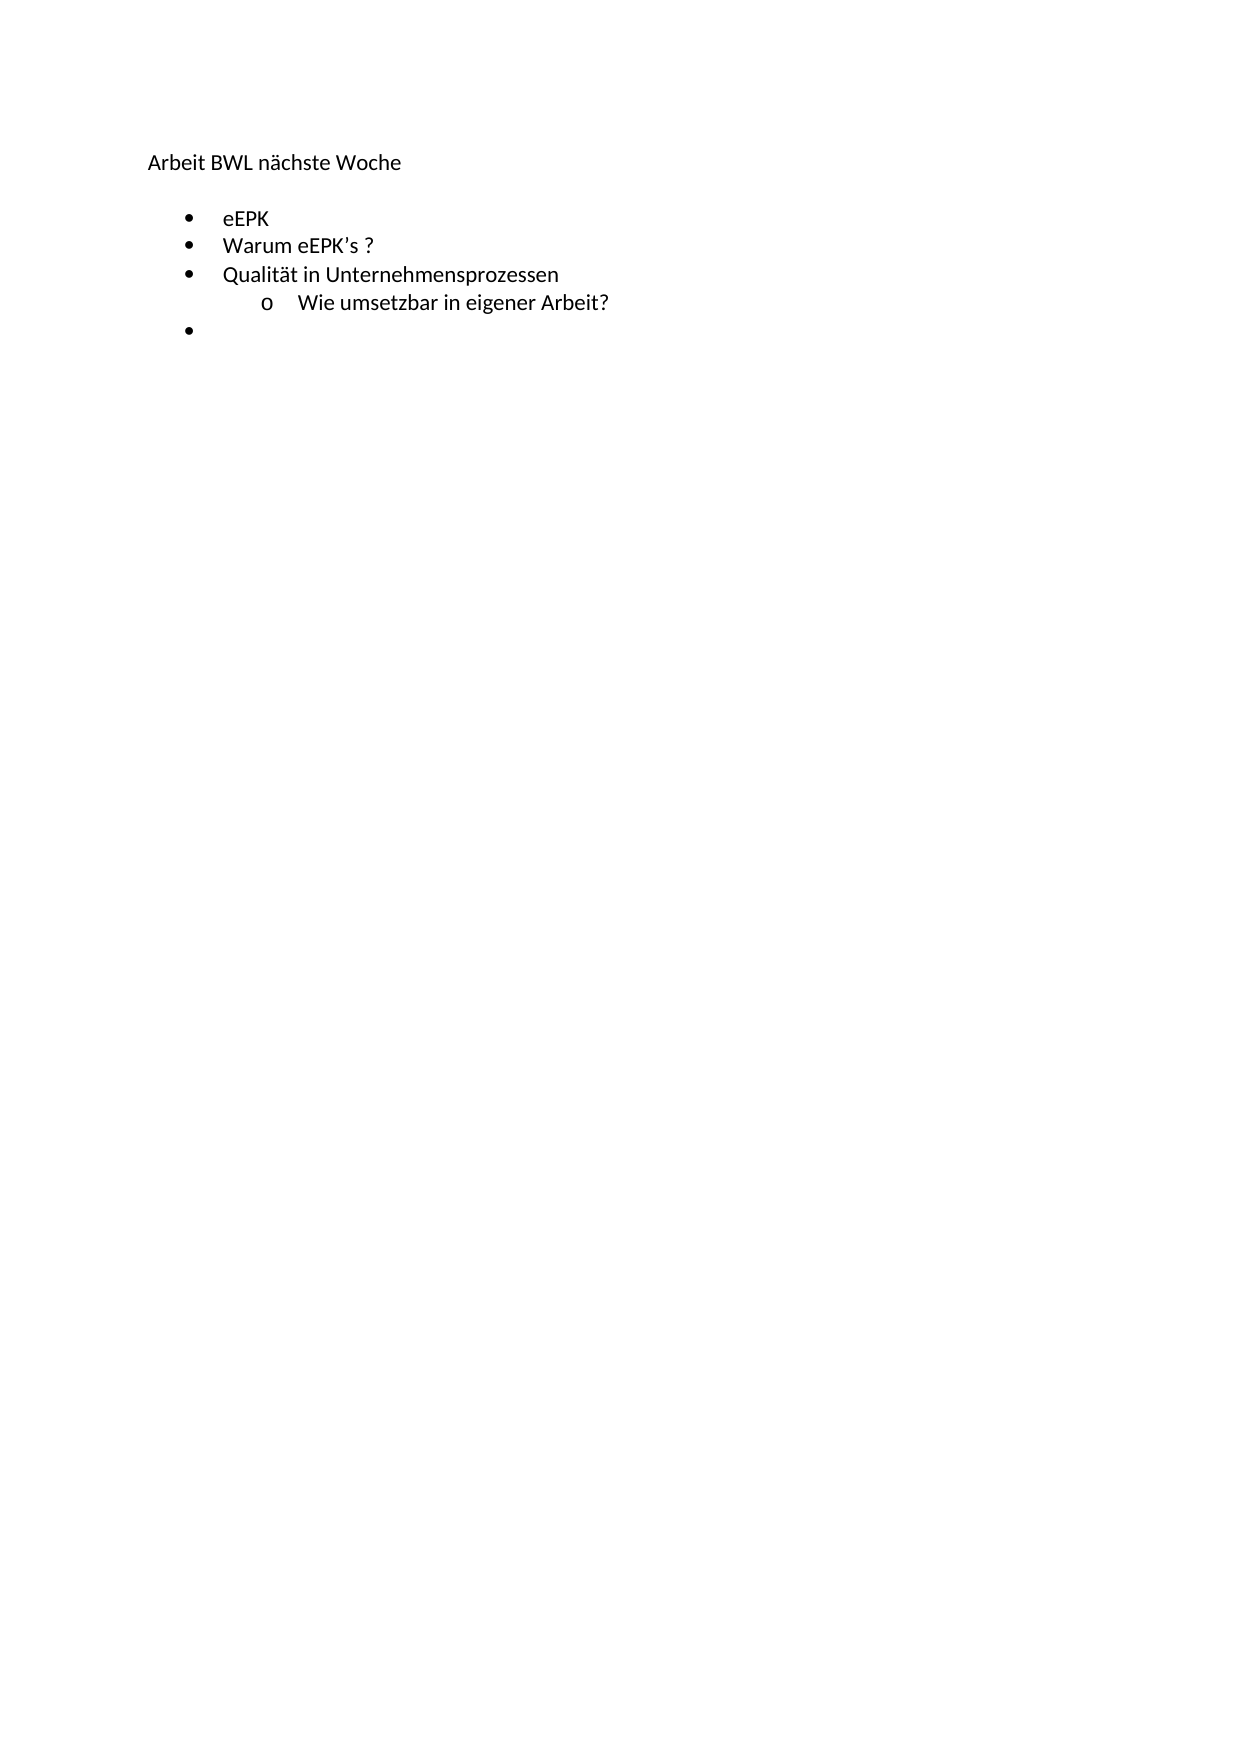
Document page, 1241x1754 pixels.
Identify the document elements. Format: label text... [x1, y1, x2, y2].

text Arbeit BWL nächste Woche [148, 148, 1093, 176]
list Qualität in Unternehmensprozessen [185, 260, 1093, 288]
list Wie umsetzbar in eigener Arbeit? [260, 288, 1093, 317]
list Warum eEPK’s ? [185, 232, 1093, 260]
list eEPK [185, 204, 1093, 232]
